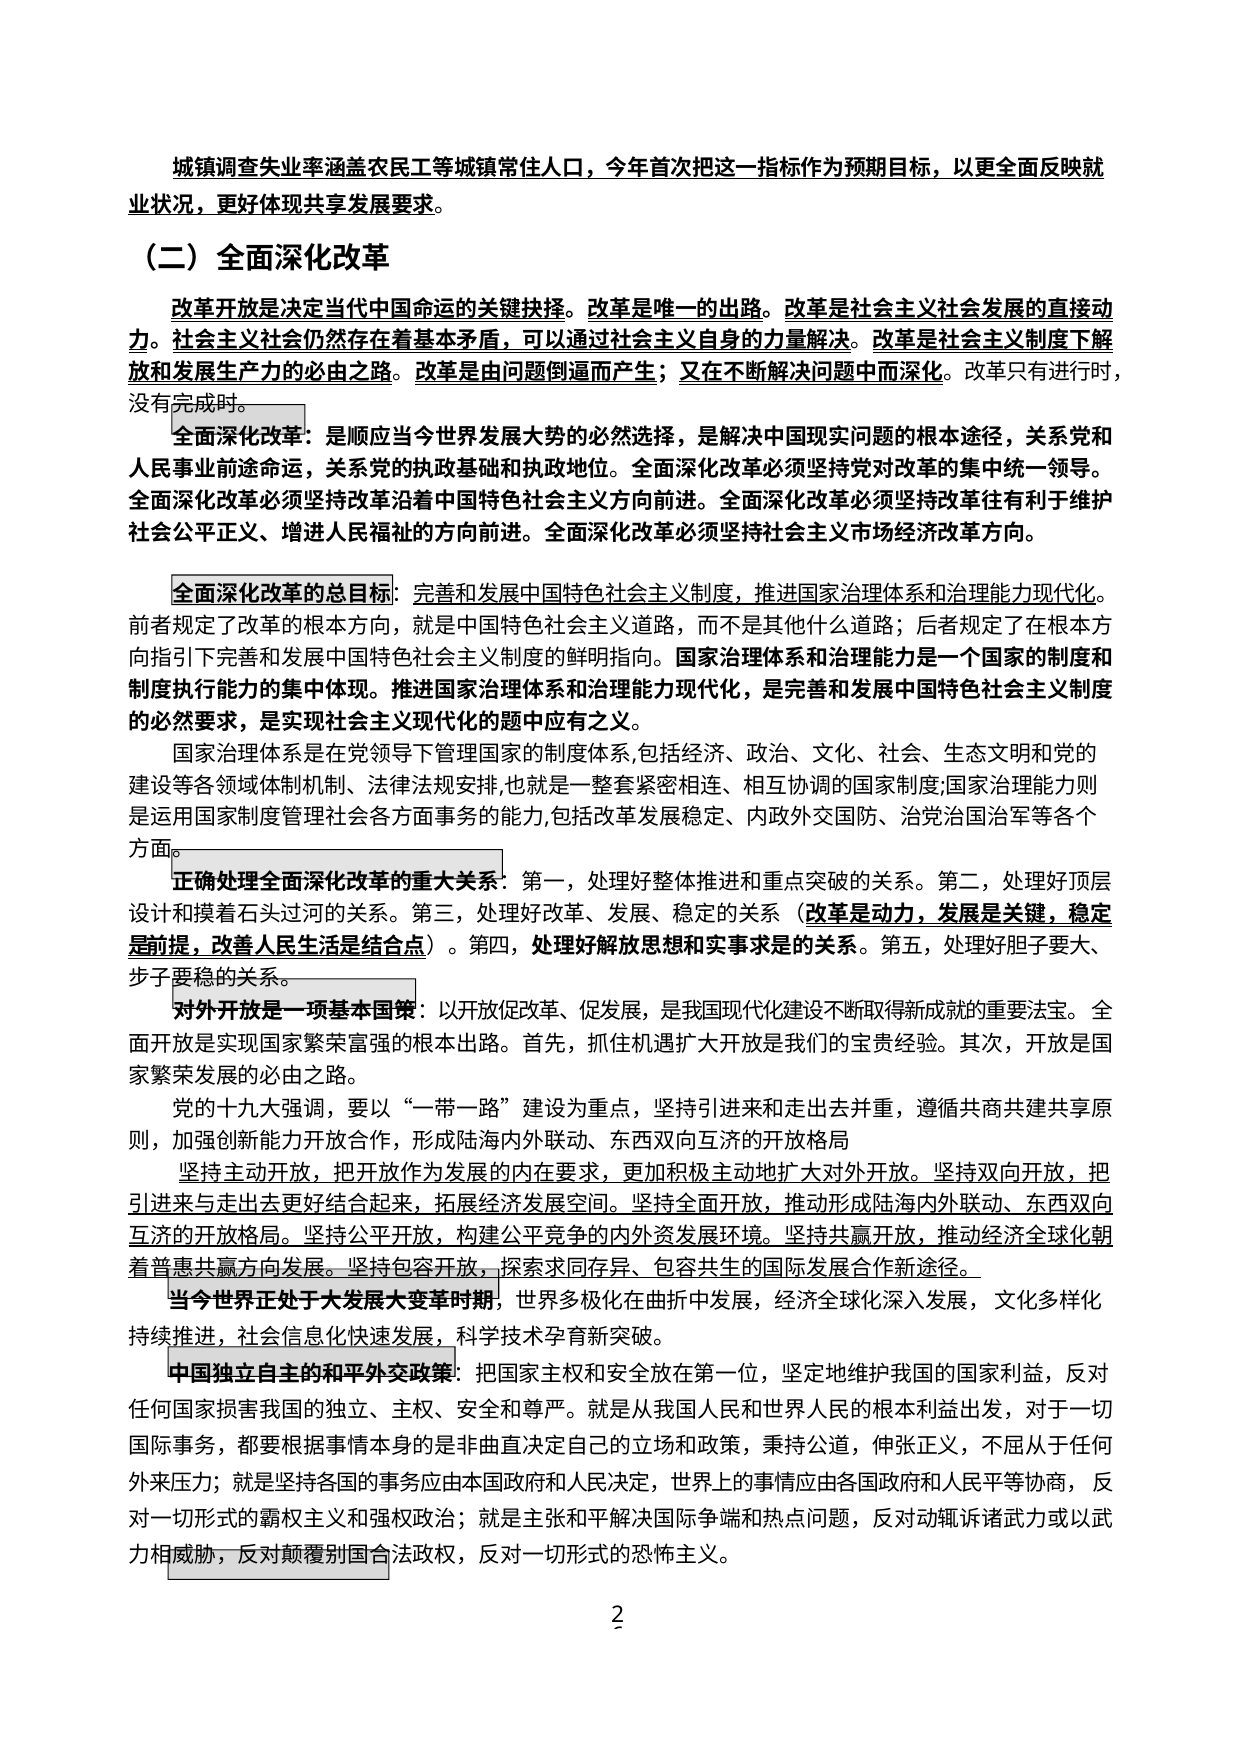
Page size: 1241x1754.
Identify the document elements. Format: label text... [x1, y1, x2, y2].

subtitle （二）全面深化改革 [128, 234, 1146, 277]
subtitle 改革开放是决定当代中国命运的关键抉择。改革是唯一的出路。改革是社会主义社会发展的直接动力。社会主义社会仍然存在着基本矛盾，可以通过社会主义自身的力量解决。改革是社会主义制度下解放和发展生产力的必由之路。改革是由问题倒逼而产生；又在不断解决问题中而深化。改革只有进行时，没有完成时。 [128, 291, 1113, 417]
text 坚持主动开放，把开放作为发展的内在要求，更加积极主动地扩大对外开放。坚持双向开放，把引进来与走出去更好结合起来，拓展经济发展空间。坚持全面开放，推动形成陆海内外联动、东西双向互济的开放格局。坚持公平开放，构建公平竞争的内外资发展环境。坚持共赢开放，推动经济全球化朝着普惠共赢方向发展。坚持包容开放，探索求同存异、包容共生的国际发展合作新途径。 [128, 1215, 1113, 1245]
text 当今世界正处于大发展大变革时期，世界多极化在曲折中发展，经济全球化深入发展， 文化多样化持续推进，社会信息化快速发展，科学技术孕育新突破。 [128, 1283, 1113, 1351]
text 对外开放是一项基本国策：以开放促改革、促发展，是我国现代化建设不断取得新成就的重要法宝。全面开放是实现国家繁荣富强的根本出路。首先，抓住机遇扩大开放是我们的宝贵经验。其次，开放是国家繁荣发展的必由之路。 [128, 993, 1113, 1090]
text 城镇调查失业率涵盖农民工等城镇常住人口，今年首次把这一指标作为预期目标，以更全面反映就业状况，更好体现共享发展要求。 [128, 150, 1113, 218]
text 坚持主动开放，把开放作为发展的内在要求，更加积极主动地扩大对外开放。坚持双向开放，把引进来与走出去更好结合起来，拓展经济发展空间。坚持全面开放，推动形成陆海内外联动、东西双向互济的开放格局。坚持公平开放，构建公平竞争的内外资发展环境。坚持共赢开放，推动经济全球化朝着普惠共赢方向发展。坚持包容开放，探索求同存异、包容共生的国际发展合作新途径。 [128, 1246, 1113, 1281]
text 正确处理全面深化改革的重大关系：第一，处理好整体推进和重点突破的关系。第二，处理好顶层设计和摸着石头过河的关系。第三，处理好改革、发展、稳定的关系（改革是动力，发展是关键，稳定是前提，改善人民生活是结合点）。第四，处理好解放思想和实事求是的关系。第五，处理好胆子要大、步子要稳的关系。 [128, 864, 1113, 992]
text 党的十九大强调，要以“一带一路”建设为重点，坚持引进来和走出去并重，遵循共商共建共享原则，加强创新能力开放合作，形成陆海内外联动、东西双向互济的开放格局 [128, 1091, 1113, 1154]
text 坚持主动开放，把开放作为发展的内在要求，更加积极主动地扩大对外开放。坚持双向开放，把引进来与走出去更好结合起来，拓展经济发展空间。坚持全面开放，推动形成陆海内外联动、东西双向互济的开放格局。坚持公平开放，构建公平竞争的内外资发展环境。坚持共赢开放，推动经济全球化朝着普惠共赢方向发展。坚持包容开放，探索求同存异、包容共生的国际发展合作新途径。 [128, 1154, 1113, 1213]
text 全面深化改革的总目标：完善和发展中国特色社会主义制度，推进国家治理体系和治理能力现代化。前者规定了改革的根本方向，就是中国特色社会主义道路，而不是其他什么道路；后者规定了在根本方向指引下完善和发展中国特色社会主义制度的鲜明指向。国家治理体系和治理能力是一个国家的制度和制度执行能力的集中体现。推进国家治理体系和治理能力现代化，是完善和发展中国特色社会主义制度的必然要求，是实现社会主义现代化的题中应有之义。 [128, 576, 1124, 736]
text 中国独立自主的和平外交政策：把国家主权和安全放在第一位，坚定地维护我国的国家利益，反对任何国家损害我国的独立、主权、安全和尊严。就是从我国人民和世界人民的根本利益出发，对于一切国际事务，都要根据事情本身的是非曲直决定自己的立场和政策，秉持公道，伸张正义，不屈从于任何外来压力；就是坚持各国的事务应由本国政府和人民决定，世界上的事情应由各国政府和人民平等协商， 反对一切形式的霸权主义和强权政治；就是主张和平解决国际争端和热点问题，反对动辄诉诸武力或以武力相威胁，反对颠覆别国合法政权，反对一切形式的恐怖主义。 [128, 1356, 1124, 1569]
text 全面深化改革：是顺应当今世界发展大势的必然选择，是解决中国现实问题的根本途径，关系党和人民事业前途命运，关系党的执政基础和执政地位。全面深化改革必须坚持党对改革的集中统一领导。全面深化改革必须坚持改革沿着中国特色社会主义方向前进。全面深化改革必须坚持改革往有利于维护社会公平正义、增进人民福祉的方向前进。全面深化改革必须坚持社会主义市场经济改革方向。 [128, 419, 1124, 546]
text 国家治理体系是在党领导下管理国家的制度体系,包括经济、政治、文化、社会、生态文明和党的建设等各领域体制机制、法律法规安排,也就是一整套紧密相连、相互协调的国家制度;国家治理能力则是运用国家制度管理社会各方面事务的能力,包括改革发展稳定、内政外交国防、治党治国治军等各个方面。 [128, 736, 1113, 863]
